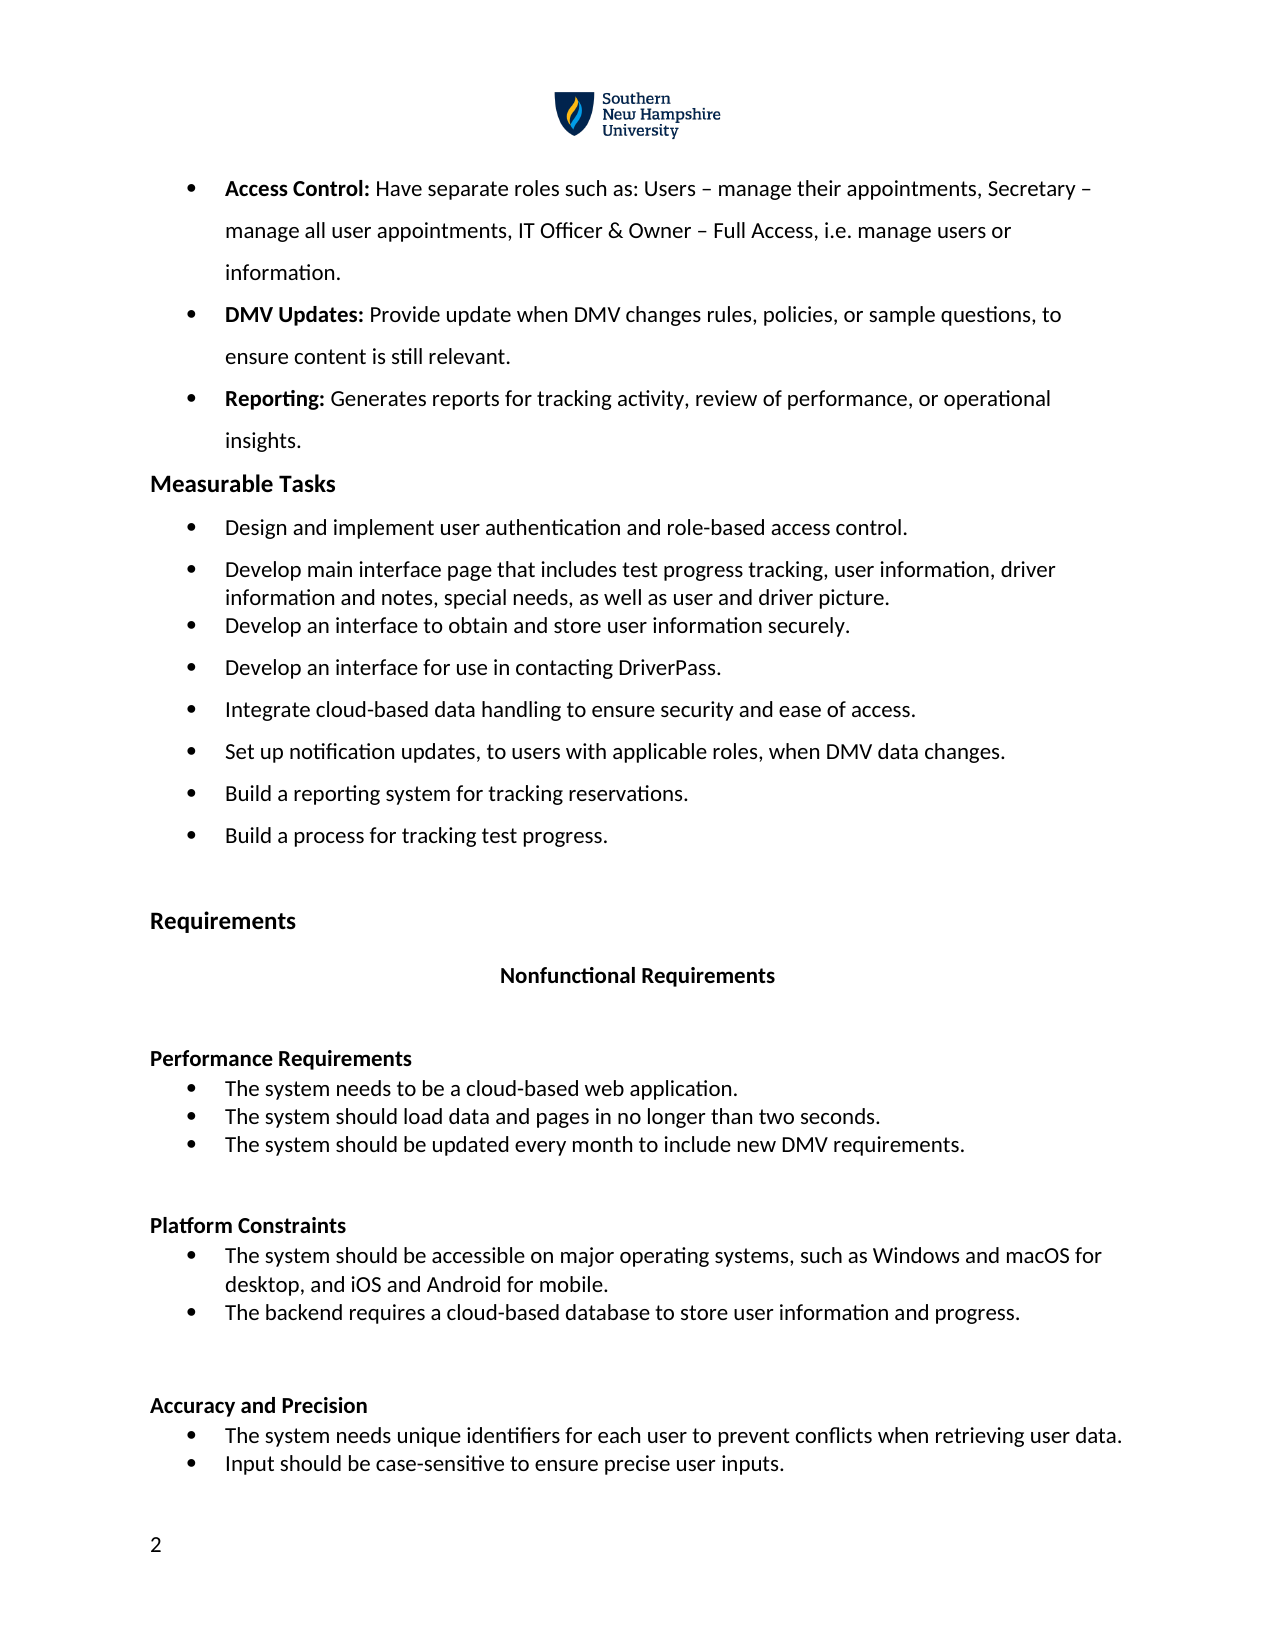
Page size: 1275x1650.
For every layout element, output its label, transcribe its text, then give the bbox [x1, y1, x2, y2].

list The system needs unique identifiers for each user to prevent conflicts when retrieving user data. [187, 1421, 1125, 1449]
list Develop an interface to obtain and store user information securely. [187, 612, 1125, 639]
list Integrate cloud-based data handling to ensure security and ease of access. [187, 696, 1125, 723]
list Develop an interface for use in contacting DriverPass. [187, 653, 1125, 682]
list Set up notification updates, to users with applicable roles, when DMV data changes. [187, 737, 1125, 766]
list Build a reporting system for tracking reservations. [187, 779, 1125, 807]
subtitle Accuracy and Precision [150, 1391, 1125, 1419]
subtitle Platform Constraints [150, 1211, 1125, 1239]
text Measurable Tasks [150, 468, 1125, 498]
list Reporting: Generates reports for tracking activity, review of performance, or operational insights. [187, 384, 1125, 454]
picture [546, 75, 729, 154]
list Develop main interface page that includes test progress tracking, user information, driver information and notes, special needs, as well as user and driver picture. [187, 556, 1125, 612]
list Access Control: Have separate roles such as: Users – manage their appointments, Secretary – manage all user appointments, IT Officer & Owner – Full Access, i.e. manage users or information. [187, 174, 1125, 286]
list The backend requires a cloud-based database to store user information and progress. [187, 1298, 1125, 1326]
subtitle Requirements [150, 905, 1125, 936]
list The system should load data and pages in no longer than two seconds. [187, 1102, 1125, 1130]
list The system needs to be a cloud-based web application. [187, 1074, 1125, 1102]
list Build a process for tracking test progress. [187, 821, 1125, 849]
list The system should be updated every month to include new DMV requirements. [187, 1130, 1125, 1158]
list Design and implement user authentication and role-based access control. [187, 513, 1125, 542]
subtitle Nonfunctional Requirements [150, 961, 1125, 989]
list Input should be case-sensitive to ensure precise user inputs. [187, 1449, 1125, 1477]
subtitle Performance Requirements [150, 1044, 1125, 1072]
list The system should be accessible on major operating systems, such as Windows and macOS for desktop, and iOS and Android for mobile. [187, 1242, 1125, 1298]
list DMV Updates: Provide update when DMV changes rules, policies, or sample questions, to ensure content is still relevant. [187, 300, 1125, 370]
